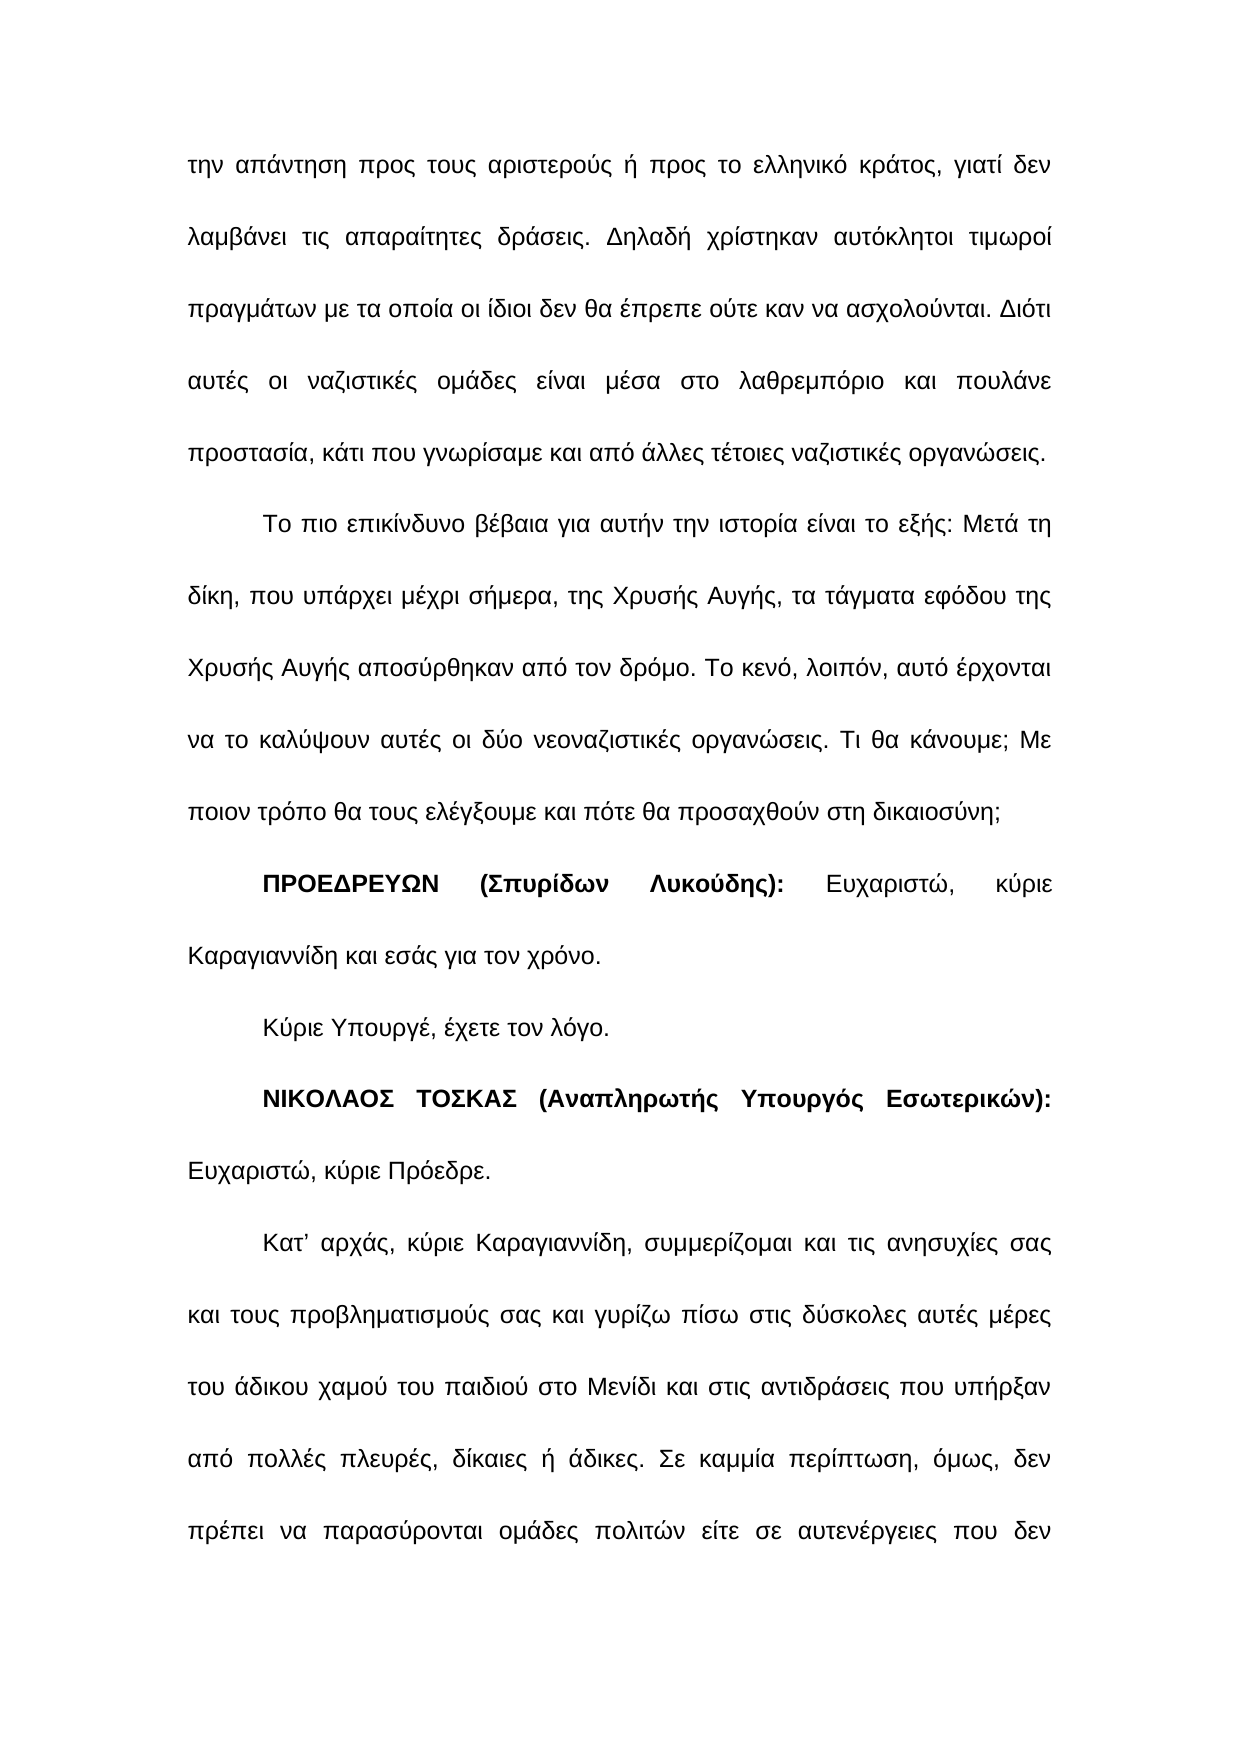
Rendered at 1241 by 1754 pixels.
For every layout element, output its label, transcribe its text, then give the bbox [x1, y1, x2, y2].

text Το πιο επικίνδυνο βέβαια για αυτήν την ιστορία είναι το εξής: Μετά τη δίκη, που υπάρχει μέχρι σήμερα, της Χρυσής Αυγής, τα τάγματα εφόδου της Χρυσής Αυγής αποσύρθηκαν από τον δρόμο. Το κενό, λοιπόν, αυτό έρχονται να το καλύψουν αυτές οι δύο νεοναζιστικές οργανώσεις. Τι θα κάνουμε; Με ποιον τρόπο θα τους ελέγξουμε και πότε θα προσαχθούν στη δικαιοσύνη; [187, 509, 1053, 826]
text Κύριε Υπουργέ, έχετε τον λόγο. [187, 1012, 1053, 1041]
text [187, 1228, 1053, 1544]
text ΝΙΚΟΛΑΟΣ ΤΟΣΚΑΣ (Αναπληρωτής Υπουργός Εσωτερικών): Ευχαριστώ, κύριε Πρόεδρε. [187, 1084, 1053, 1185]
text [187, 150, 1053, 466]
text ΠΡΟΕΔΡΕΥΩΝ (Σπυρίδων Λυκούδης): Ευχαριστώ, κύριε Καραγιαννίδη και εσάς για τον χρόνο. [187, 869, 1053, 969]
